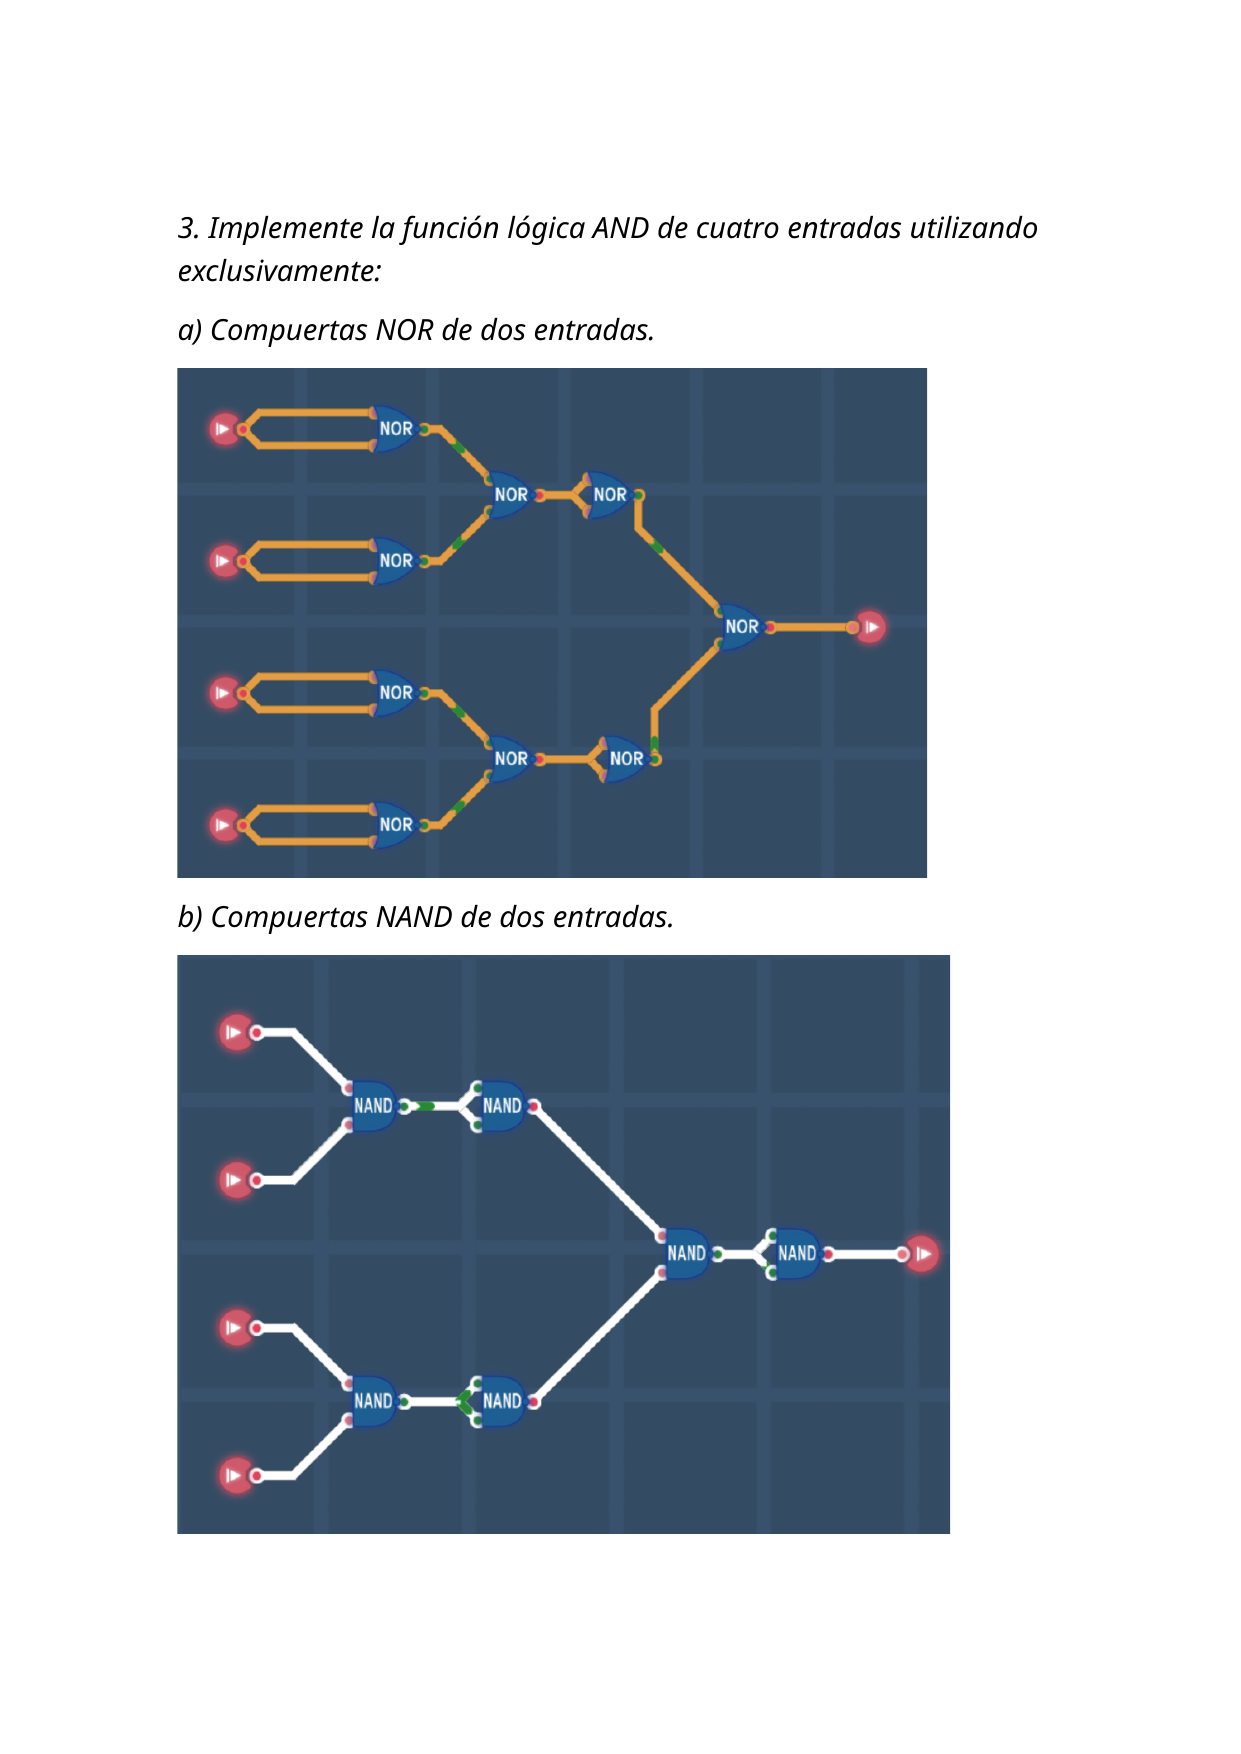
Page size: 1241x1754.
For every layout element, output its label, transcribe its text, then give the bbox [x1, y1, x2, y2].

text a) Compuertas NOR de dos entradas. [177, 309, 1063, 349]
picture [177, 368, 928, 878]
text b) Compuertas NAND de dos entradas. [177, 896, 1063, 936]
picture [177, 955, 951, 1534]
text 3. Implemente la función lógica AND de cuatro entradas utilizando exclusivamente: [177, 207, 1063, 289]
